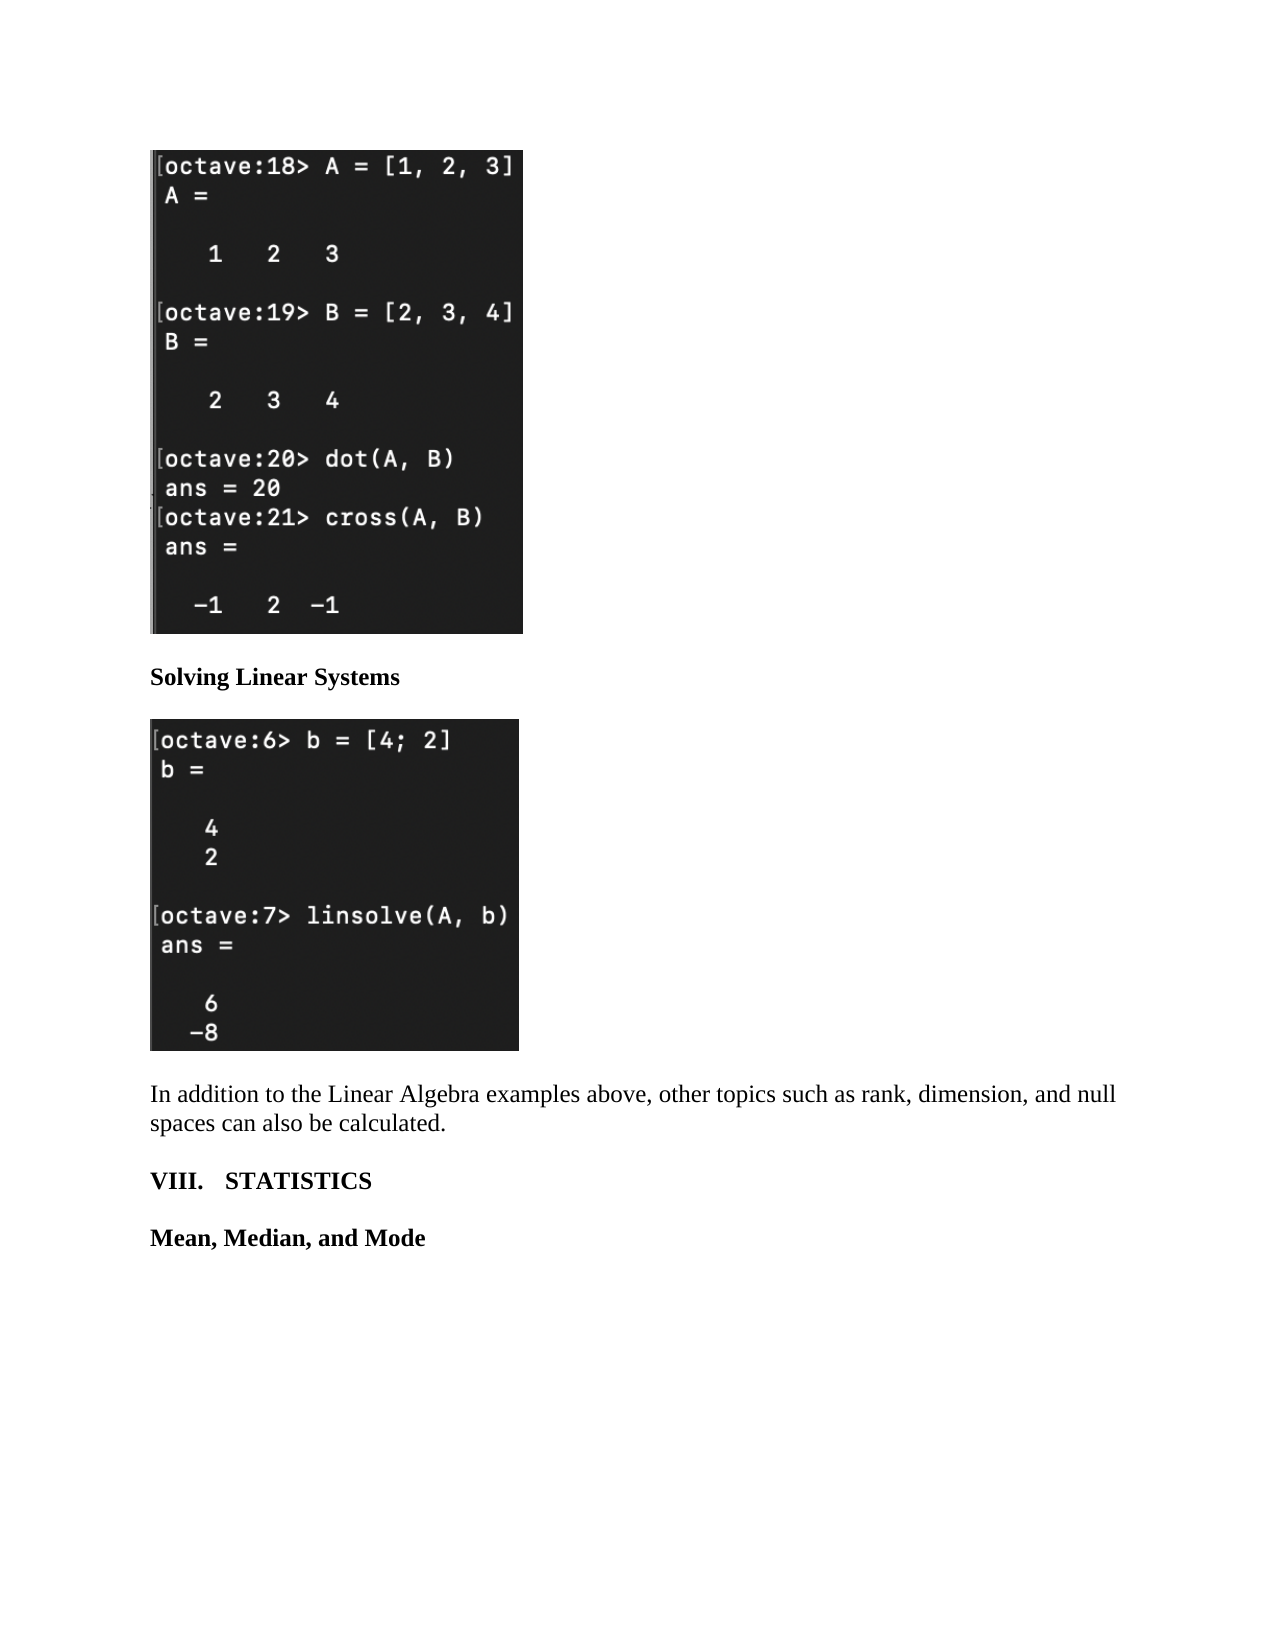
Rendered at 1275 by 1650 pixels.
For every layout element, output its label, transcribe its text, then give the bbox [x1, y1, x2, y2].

picture [150, 150, 523, 634]
picture [150, 719, 519, 1051]
text Mean, Median, and Mode [150, 1223, 1125, 1252]
text In addition to the Linear Algebra examples above, other topics such as rank, dimension, and null spaces can also be calculated. [150, 1079, 1125, 1137]
text VIII. STATISTICS [150, 1166, 1125, 1194]
text Solving Linear Systems [150, 662, 1125, 691]
